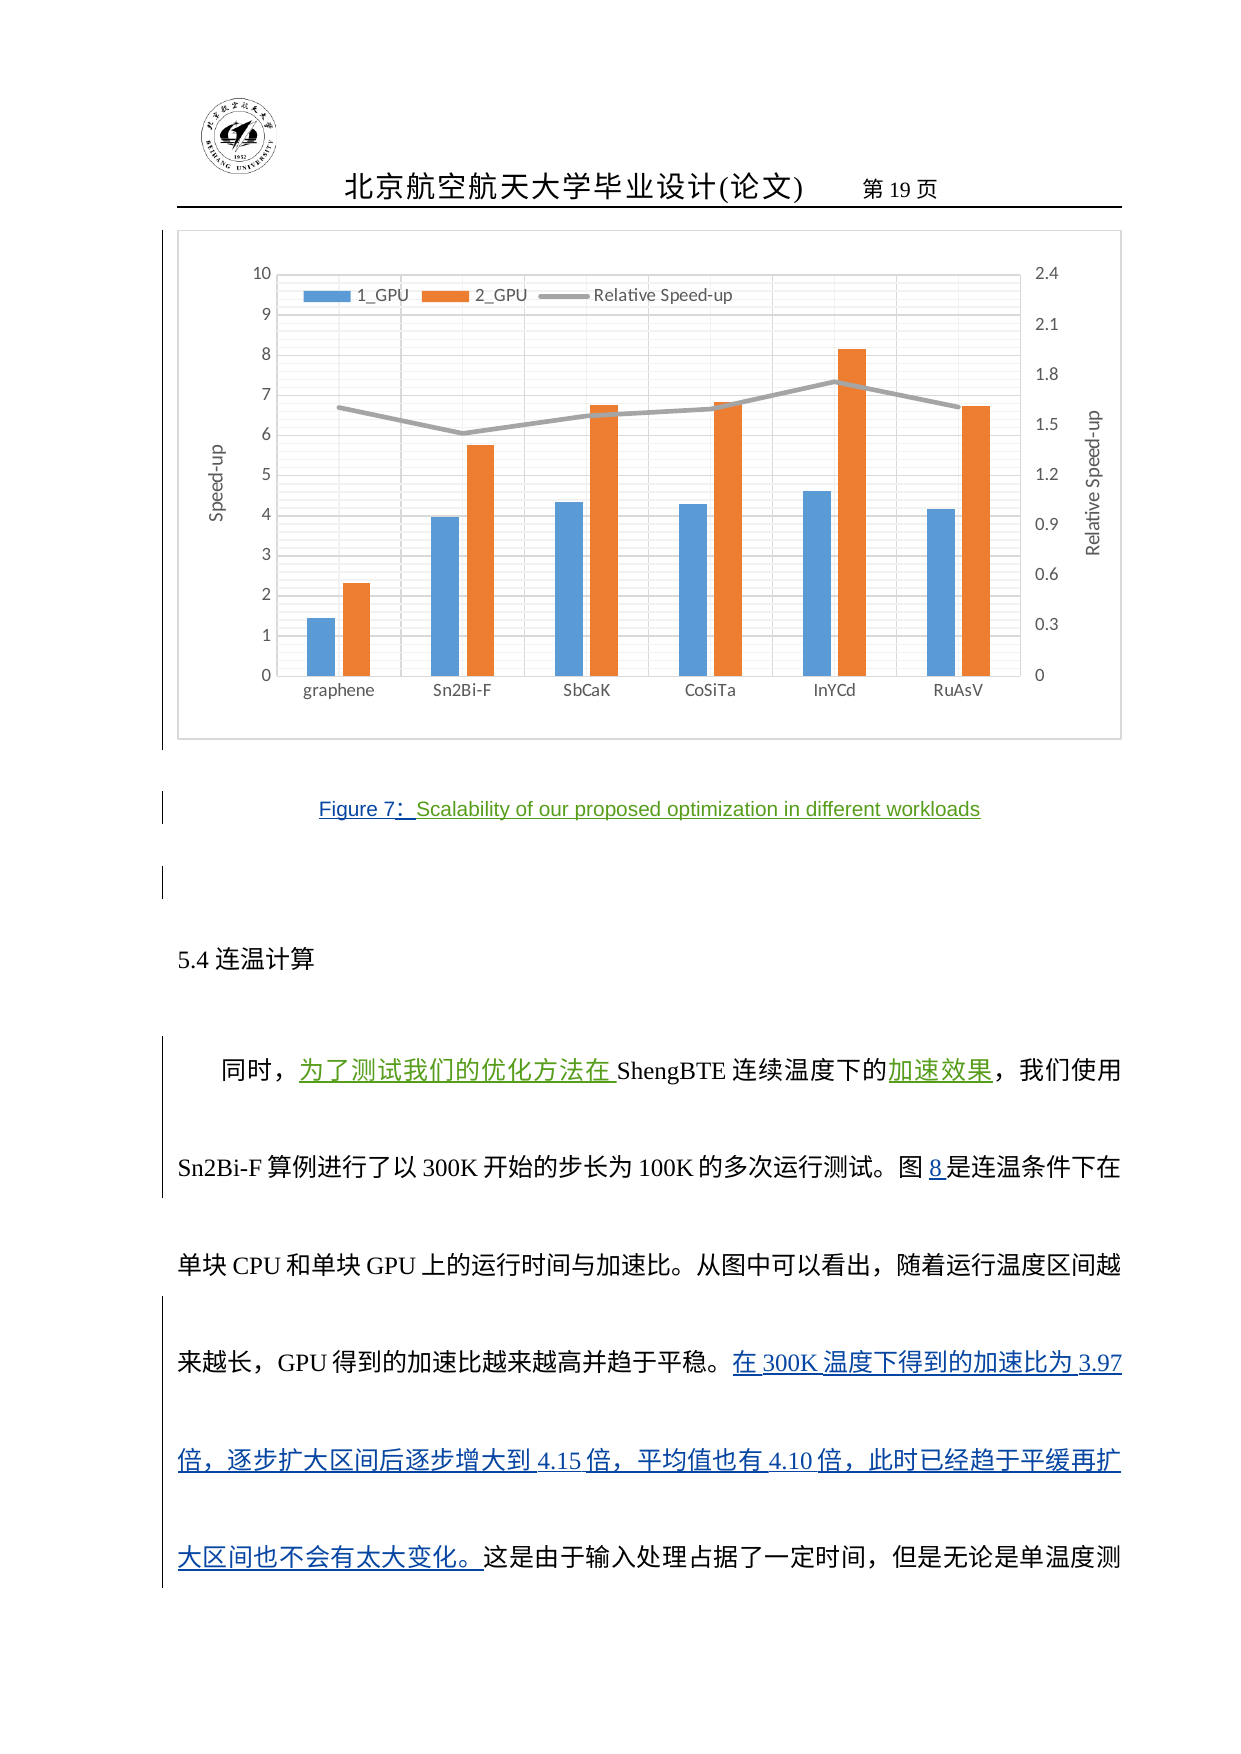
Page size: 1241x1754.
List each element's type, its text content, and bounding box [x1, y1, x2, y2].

picture [201, 98, 277, 174]
subtitle 5.4 连温计算 [177, 926, 1122, 991]
